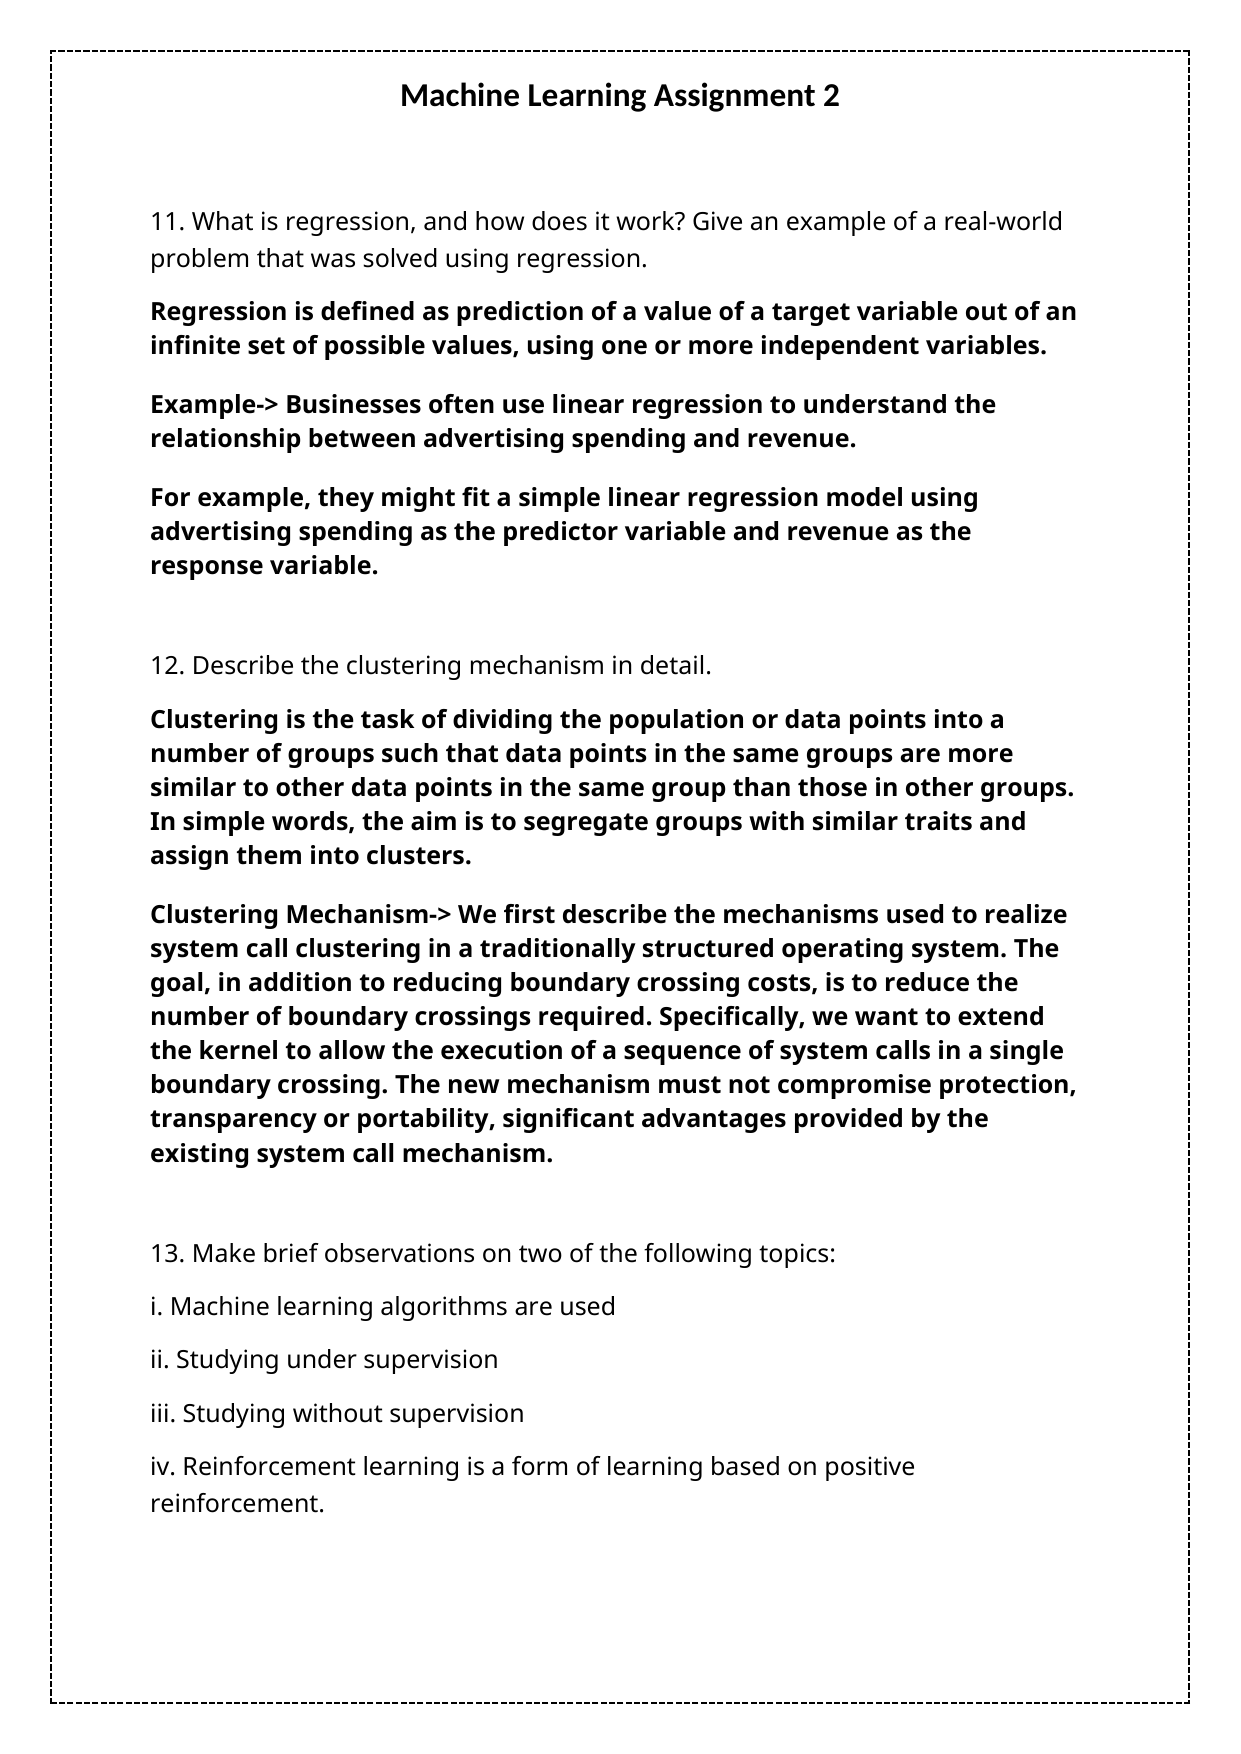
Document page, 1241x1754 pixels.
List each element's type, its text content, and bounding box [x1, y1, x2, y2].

text 11. What is regression, and how does it work? Give an example of a real-world problem that was solved using regression. [150, 203, 1090, 274]
text Clustering is the task of dividing the population or data points into a number of groups such that data points in the same groups are more similar to other data points in the same group than those in other groups. In simple words, the aim is to segregate groups with similar traits and assign them into clusters. [150, 701, 1090, 872]
text ii. Studying under supervision [150, 1342, 1090, 1376]
text For example, they might fit a simple linear regression model using advertising spending as the predictor variable and revenue as the response variable. [150, 480, 1090, 582]
text Example-> Businesses often use linear regression to understand the relationship between advertising spending and revenue. [150, 387, 1090, 455]
text Clustering Mechanism-> We first describe the mechanisms used to realize system call clustering in a traditionally structured operating system. The goal, in addition to reducing boundary crossing costs, is to reduce the number of boundary crossings required. Specifically, we want to extend the kernel to allow the execution of a sequence of system calls in a single boundary crossing. The new mechanism must not compromise protection, transparency or portability, significant advantages provided by the existing system call mechanism. [150, 897, 1090, 1169]
text Regression is defined as prediction of a value of a target variable out of an infinite set of possible values, using one or more independent variables. [150, 294, 1090, 362]
text iii. Studying without supervision [150, 1396, 1090, 1429]
text i. Machine learning algorithms are used [150, 1289, 1090, 1323]
text 12. Describe the clustering mechanism in detail. [150, 648, 1090, 682]
text iv. Reinforcement learning is a form of learning based on positive reinforcement. [150, 1449, 1090, 1520]
text 13. Make brief observations on two of the following topics: [150, 1235, 1090, 1269]
